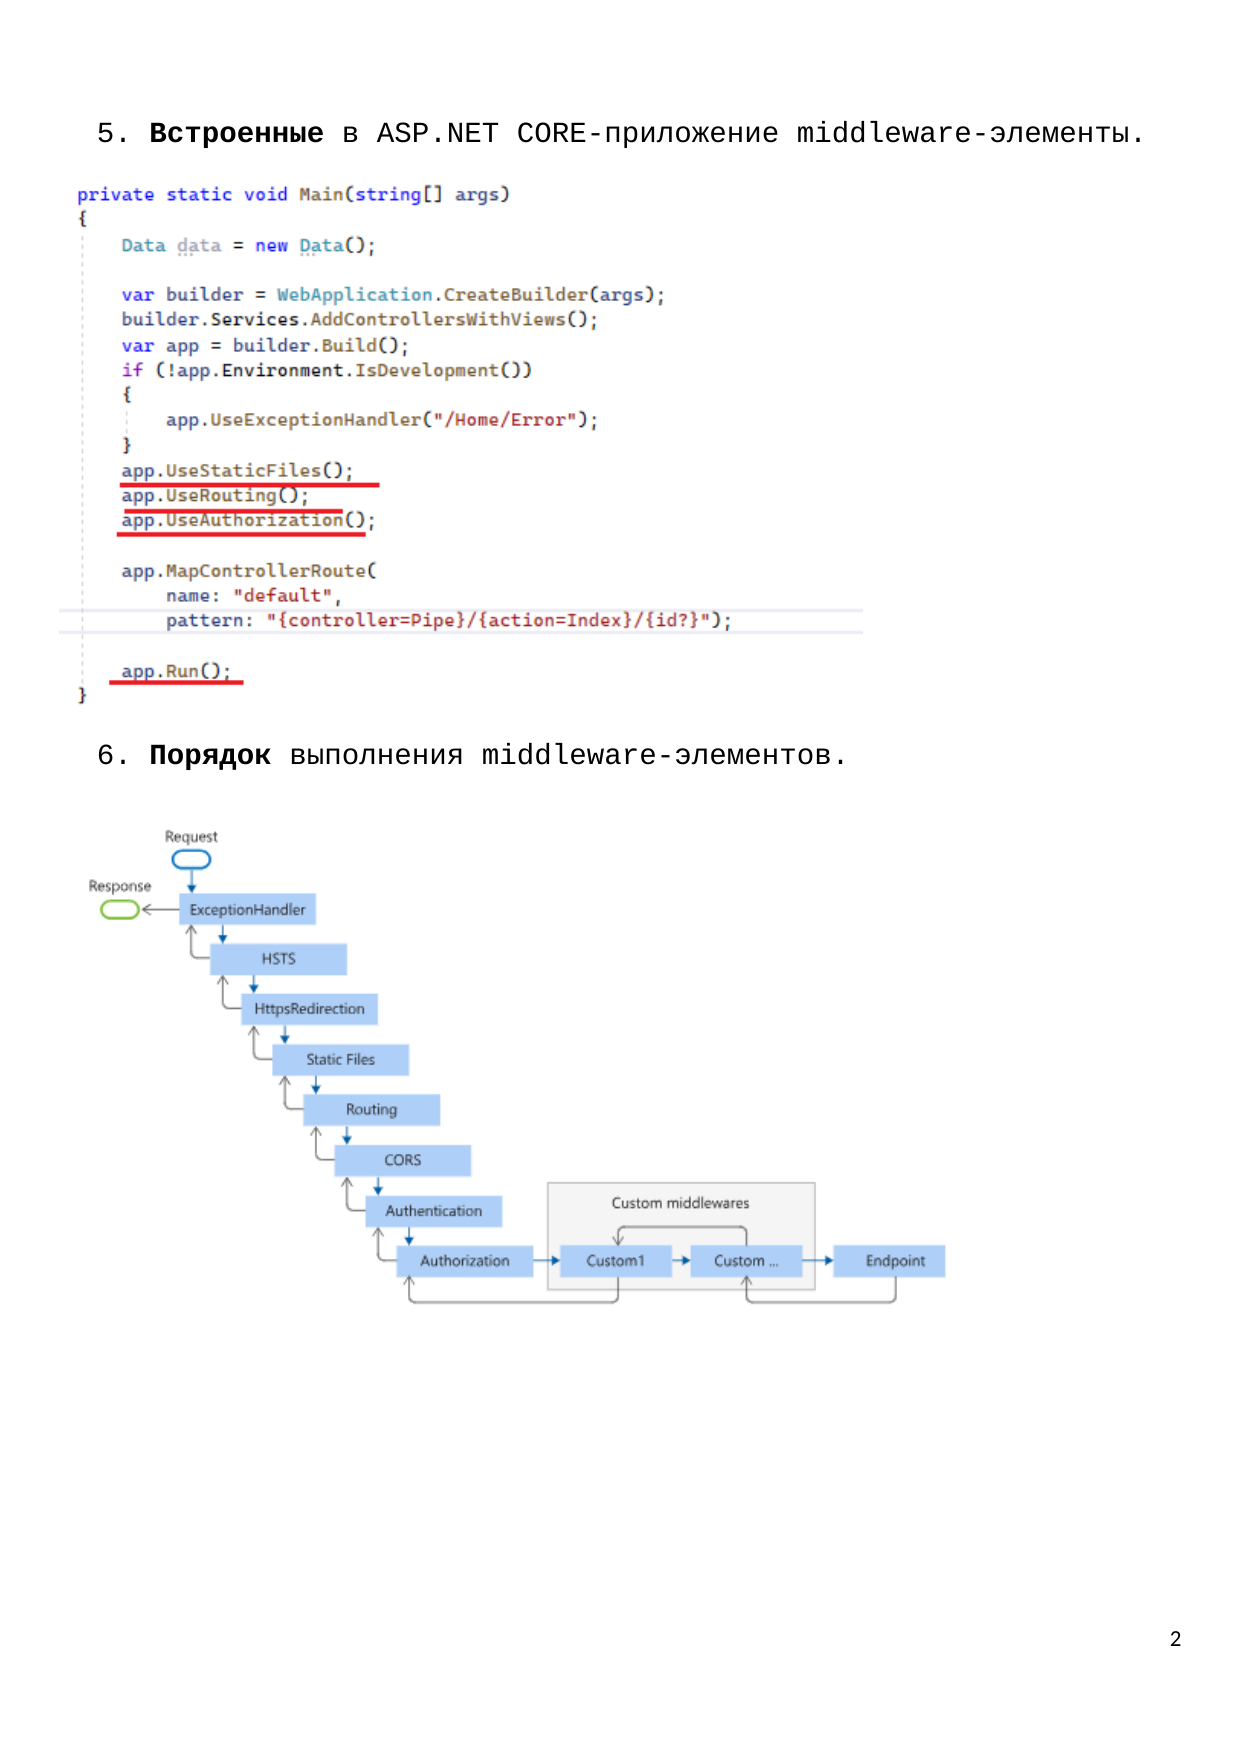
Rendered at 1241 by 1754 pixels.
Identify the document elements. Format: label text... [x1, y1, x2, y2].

list Порядок выполнения middleware-элементов. [97, 740, 1181, 773]
list Встроенныe в ASP.NET CORE-приложение middleware-элементы. [97, 118, 1181, 151]
